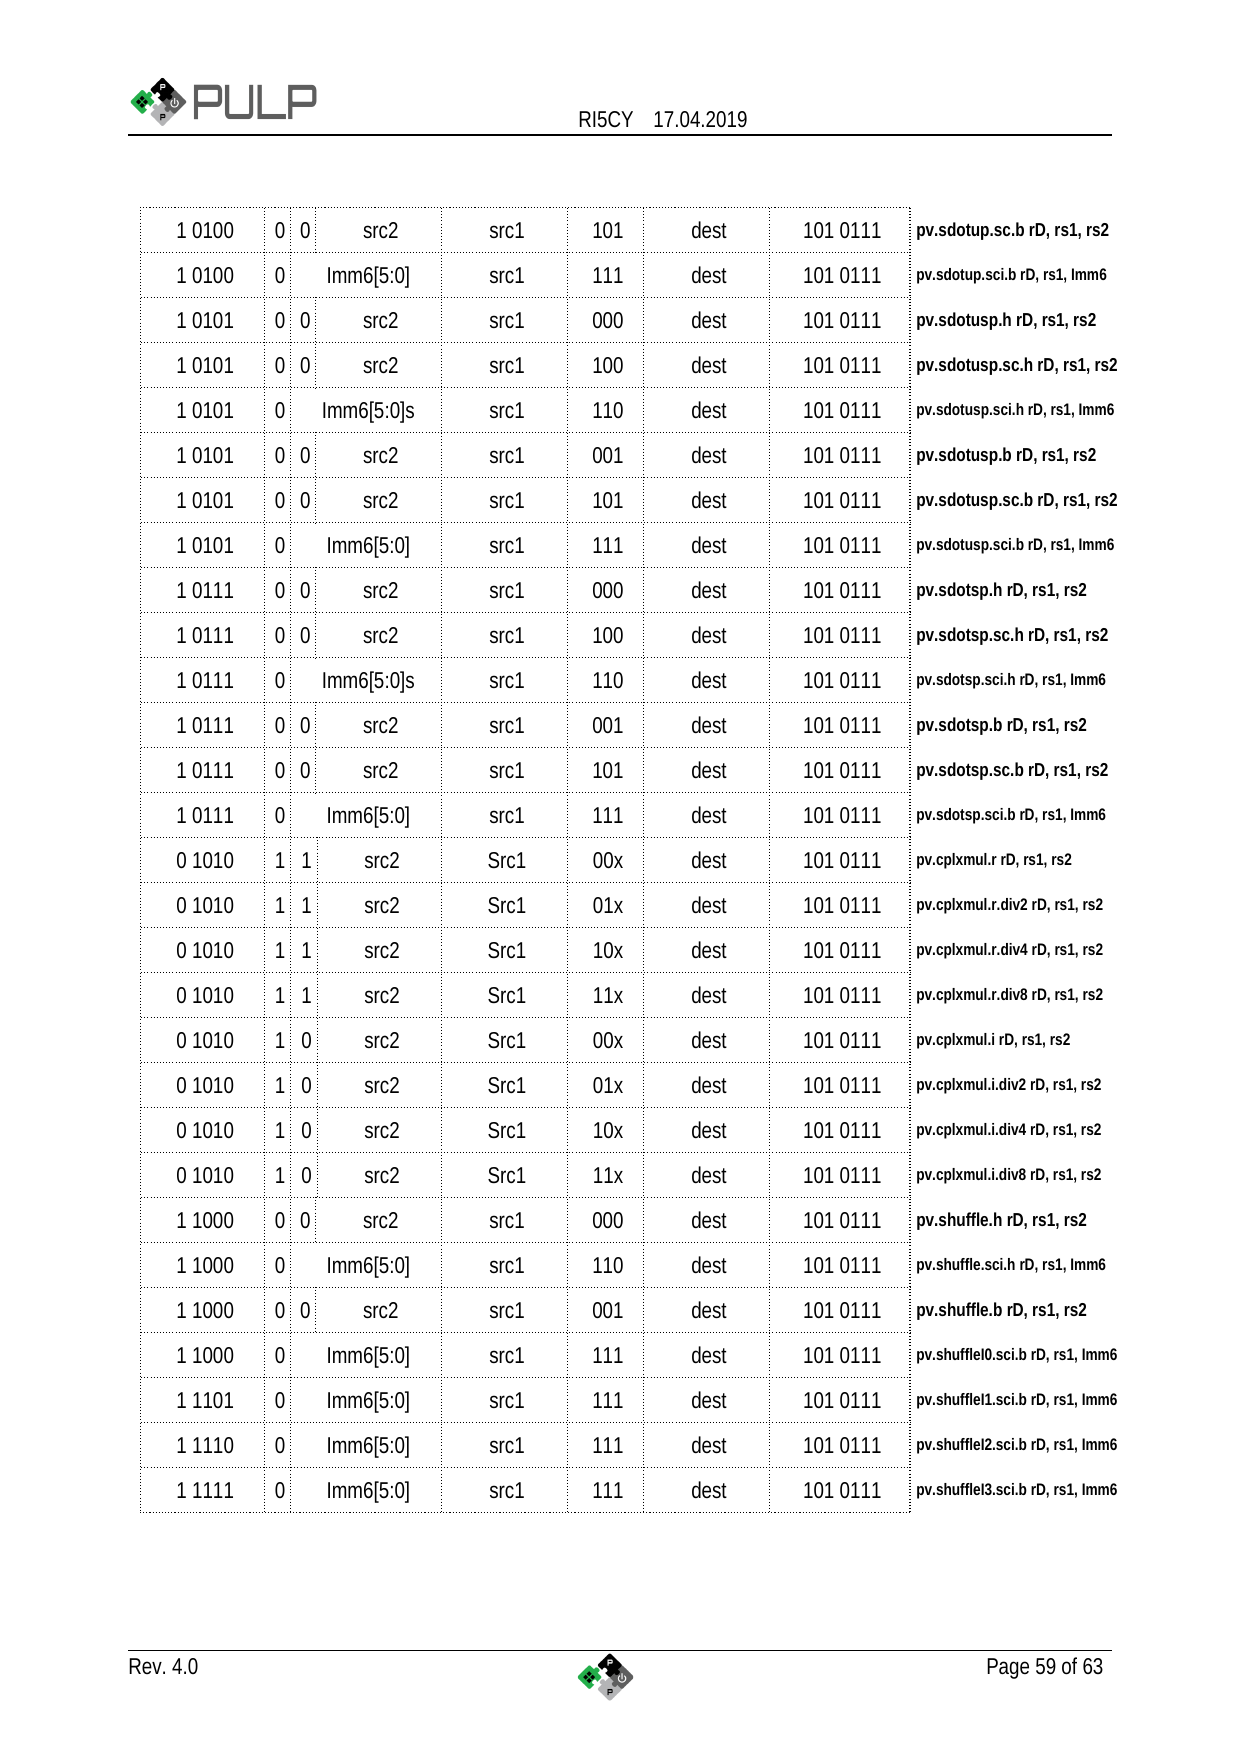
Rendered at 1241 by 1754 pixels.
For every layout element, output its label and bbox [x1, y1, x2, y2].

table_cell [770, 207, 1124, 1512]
picture [128, 75, 319, 128]
picture [577, 1653, 634, 1701]
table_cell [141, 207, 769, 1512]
